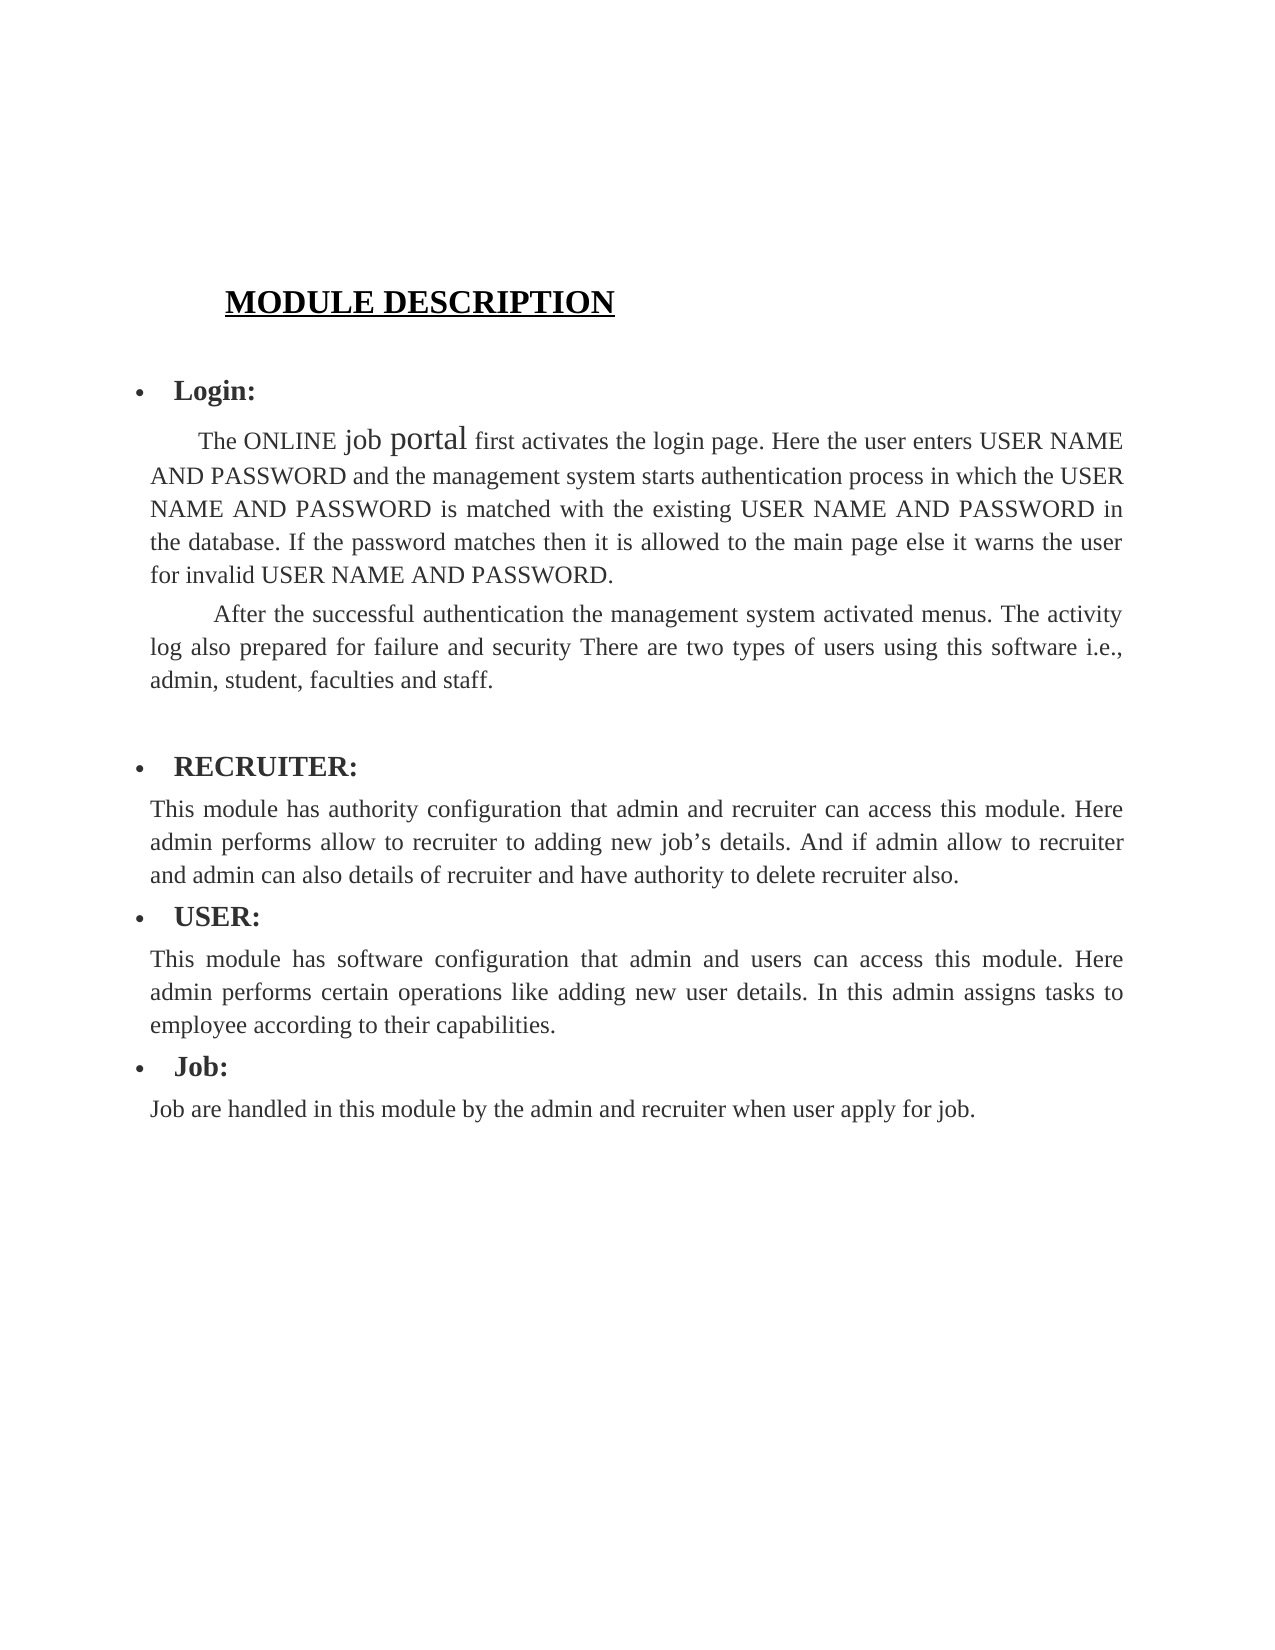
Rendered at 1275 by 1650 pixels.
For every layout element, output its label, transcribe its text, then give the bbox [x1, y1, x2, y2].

text This module has authority configuration that admin and recruiter can access this module. Here admin performs allow to recruiter to adding new job’s details. And if admin allow to recruiter and admin can also details of recruiter and have authority to delete recruiter also. [150, 794, 1125, 889]
text This module has software configuration that admin and users can access this module. Here admin performs certain operations like adding new user details. In this admin assigns tasks to employee according to their capabilities. [150, 944, 1125, 1039]
text Job are handled in this module by the admin and recruiter when user apply for job. [150, 1094, 1125, 1123]
text After the successful authentication the management system activated menus. The activity log also prepared for failure and security There are two types of users using this software i.e., admin, student, faculties and staff. [150, 599, 1125, 694]
list USER: [136, 899, 1125, 933]
list RECRUITER: [136, 749, 1125, 783]
text MODULE DESCRIPTION [225, 282, 1125, 321]
list Job: [136, 1049, 1125, 1083]
list Login: [136, 373, 1125, 407]
text The ONLINE job portal first activates the login page. Here the user enters USER NAME AND PASSWORD and the management system starts authentication process in which the USER NAME AND PASSWORD is matched with the existing USER NAME AND PASSWORD in the database. If the password matches then it is allowed to the main page else it warns the user for invalid USER NAME AND PASSWORD. [150, 418, 1125, 589]
